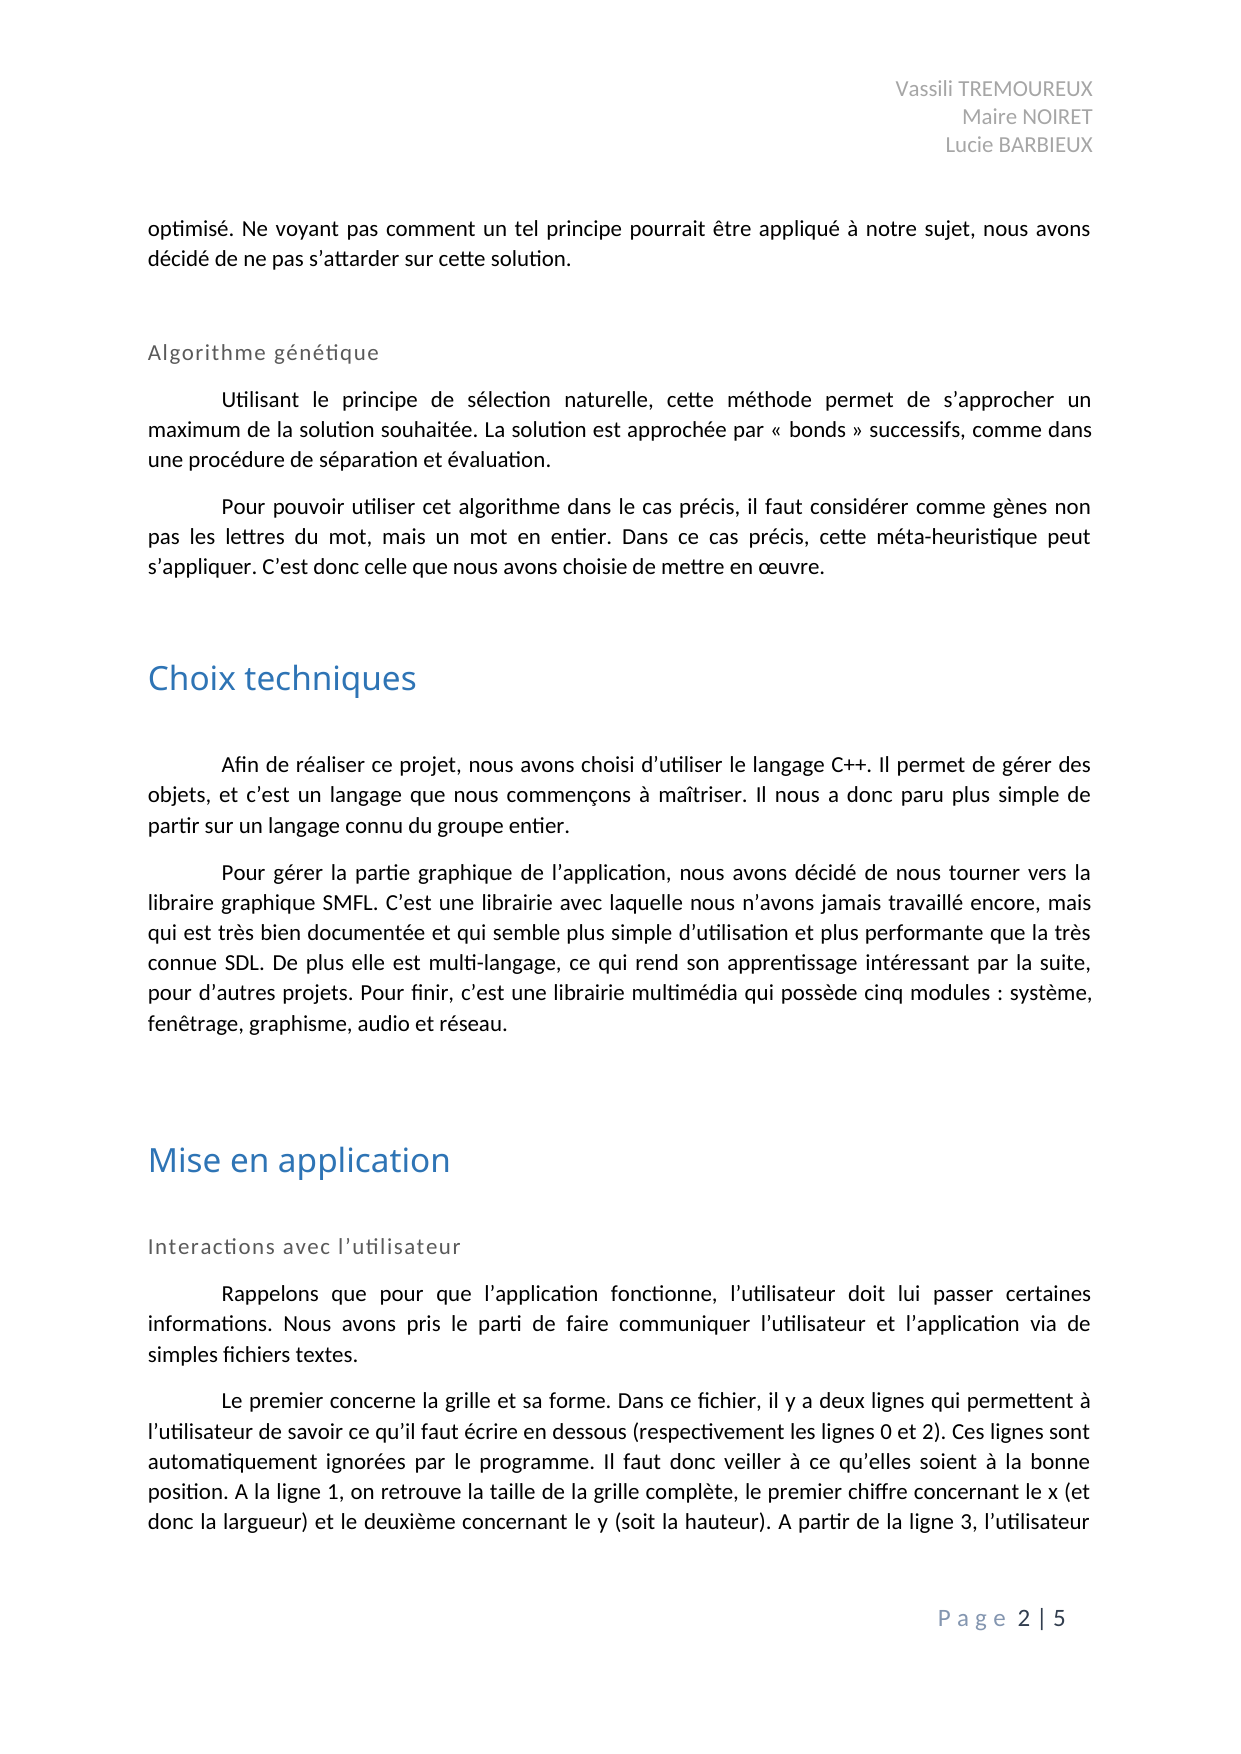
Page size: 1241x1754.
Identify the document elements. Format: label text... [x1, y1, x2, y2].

text Utilisant le principe de sélection naturelle, cette méthode permet de s’approcher un maximum de la solution souhaitée. La solution est approchée par « bonds » successifs, comme dans une procédure de séparation et évaluation. [148, 385, 1093, 473]
subtitle Algorithme génétique [148, 338, 1093, 366]
text Pour pouvoir utiliser cet algorithme dans le cas précis, il faut considérer comme gènes non pas les lettres du mot, mais un mot en entier. Dans ce cas précis, cette méta-heuristique peut s’appliquer. C’est donc celle que nous avons choisie de mettre en œuvre. [148, 492, 1093, 580]
text Pour gérer la partie graphique de l’application, nous avons décidé de nous tourner vers la libraire graphique SMFL. C’est une librairie avec laquelle nous n’avons jamais travaillé encore, mais qui est très bien documentée et qui semble plus simple d’utilisation et plus performante que la très connue SDL. De plus elle est multi-langage, ce qui rend son apprentissage intéressant par la suite, pour d’autres projets. Pour finir, c’est une librairie multimédia qui possède cinq modules : système, fenêtrage, graphisme, audio et réseau. [148, 858, 1093, 1037]
text Afin de réaliser ce projet, nous avons choisi d’utiliser le langage C++. Il permet de gérer des objets, et c’est un langage que nous commençons à maîtriser. Il nous a donc paru plus simple de partir sur un langage connu du groupe entier. [148, 750, 1093, 839]
text Rappelons que pour que l’application fonctionne, l’utilisateur doit lui passer certaines informations. Nous avons pris le parti de faire communiquer l’utilisateur et l’application via de simples fichiers textes. [148, 1279, 1093, 1368]
subtitle Mise en application [148, 1137, 1093, 1182]
subtitle Choix techniques [148, 654, 1093, 700]
subtitle Interactions avec l’utilisateur [148, 1232, 1093, 1260]
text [148, 1387, 1093, 1535]
